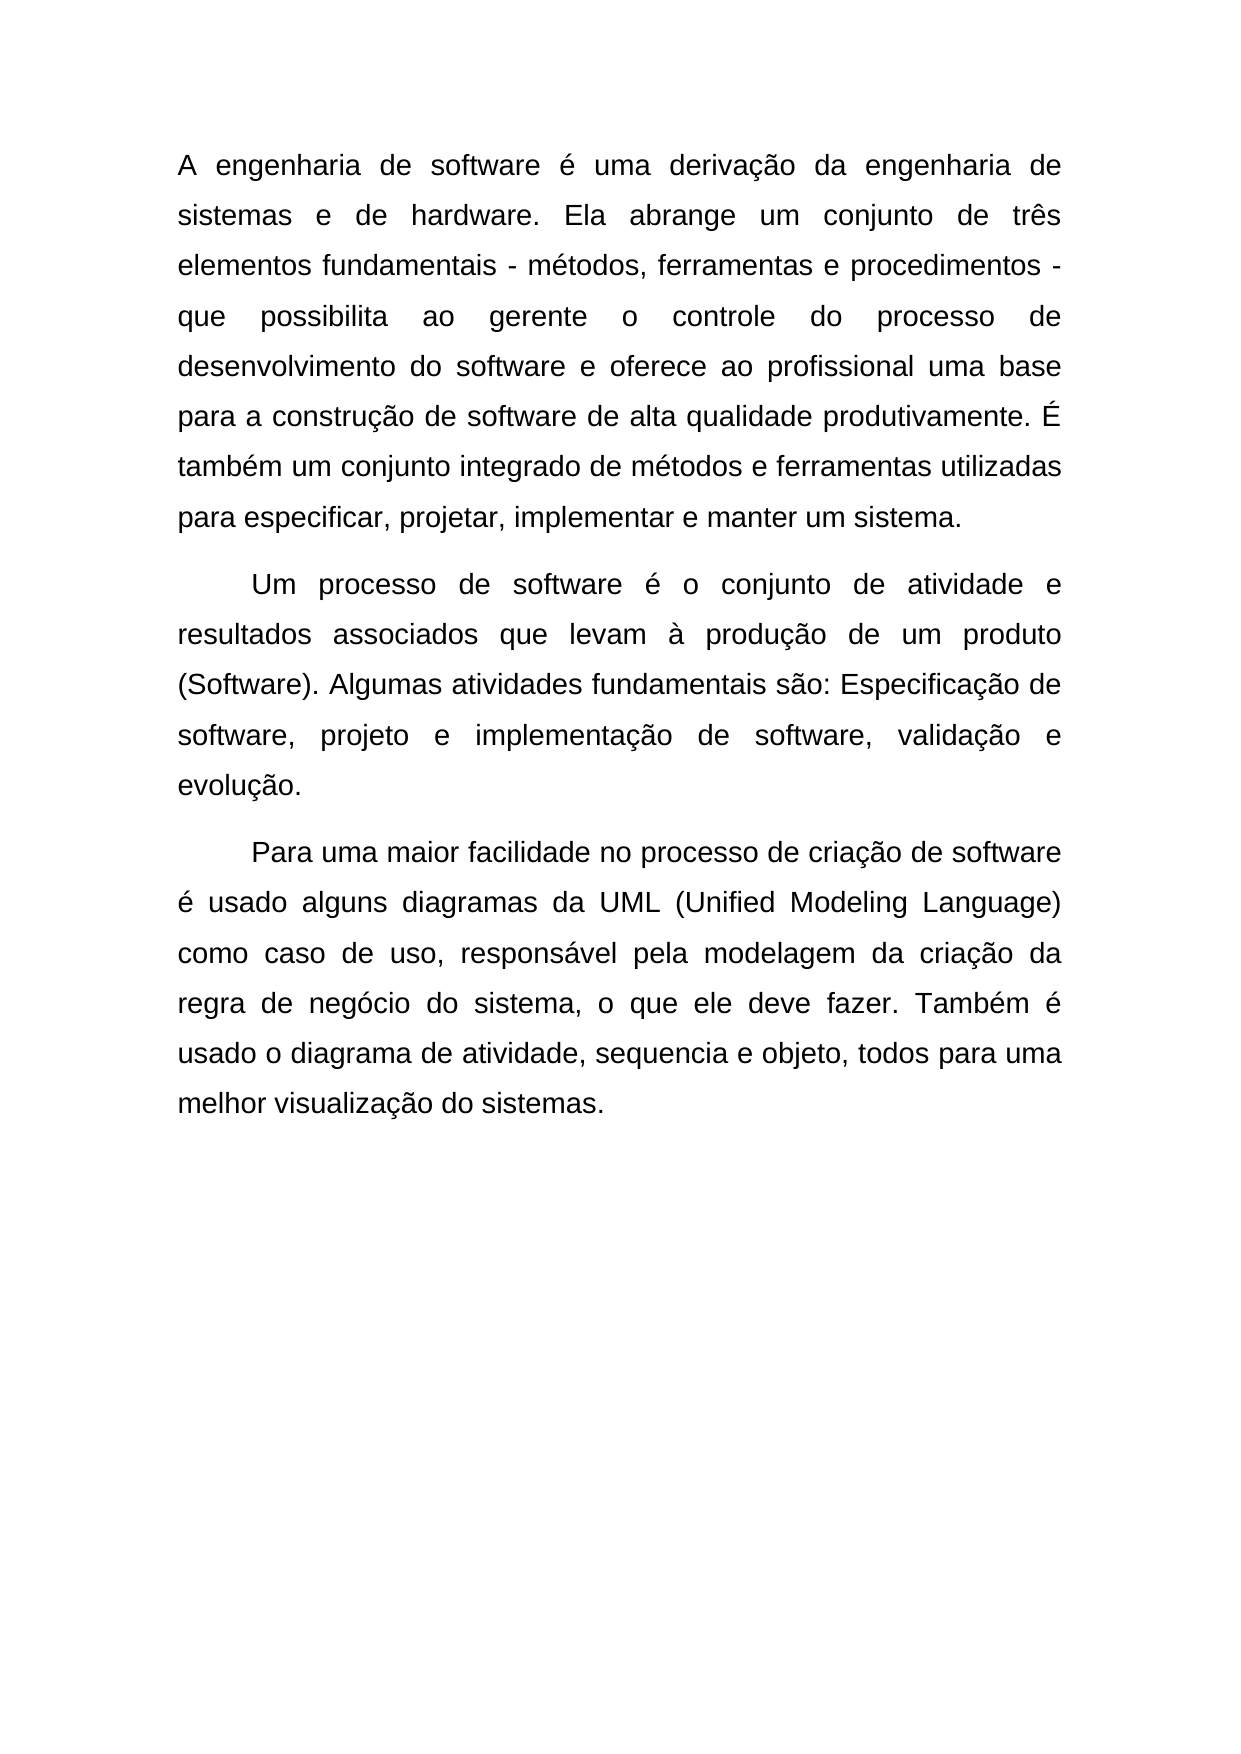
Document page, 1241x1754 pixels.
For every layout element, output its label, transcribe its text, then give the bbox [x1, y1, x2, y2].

text A engenharia de software é uma derivação da engenharia de sistemas e de hardware. Ela abrange um conjunto de três elementos fundamentais - métodos, ferramentas e procedimentos - que possibilita ao gerente o controle do processo de desenvolvimento do software e oferece ao profissional uma base para a construção de software de alta qualidade produtivamente. É também um conjunto integrado de métodos e ferramentas utilizadas para especificar, projetar, implementar e manter um sistema. [177, 148, 1063, 533]
text Para uma maior facilidade no processo de criação de software é usado alguns diagramas da UML (Unified Modeling Language) como caso de uso, responsável pela modelagem da criação da regra de negócio do sistema, o que ele deve fazer. Também é usado o diagrama de atividade, sequencia e objeto, todos para uma melhor visualização do sistemas. [177, 835, 1063, 1120]
text Um processo de software é o conjunto de atividade e resultados associados que levam à produção de um produto (Software). Algumas atividades fundamentais são: Especificação de software, projeto e implementação de software, validação e evolução. [177, 567, 1063, 802]
